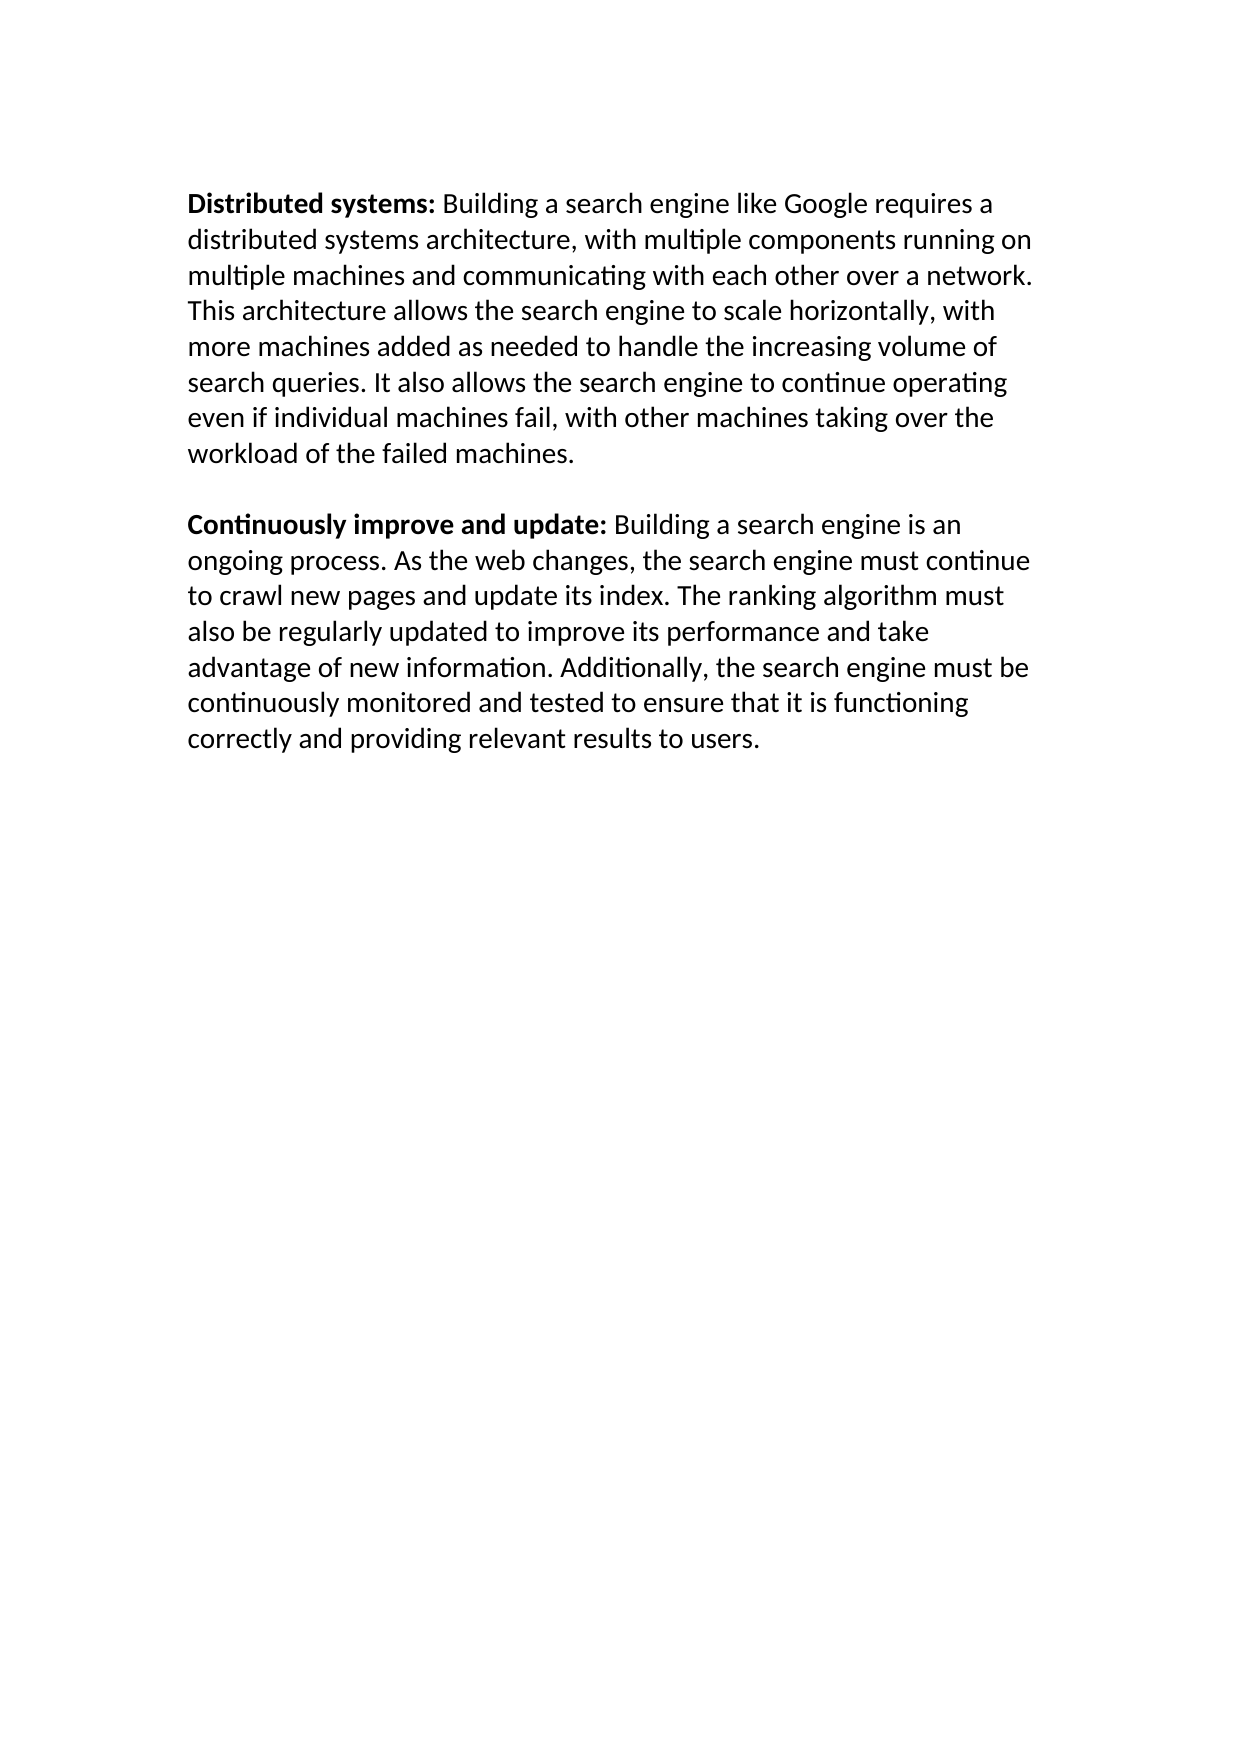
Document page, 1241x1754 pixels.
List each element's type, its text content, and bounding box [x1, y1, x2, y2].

text Continuously improve and update: Building a search engine is an ongoing process. As the web changes, the search engine must continue to crawl new pages and update its index. The ranking algorithm must also be regularly updated to improve its performance and take advantage of new information. Additionally, the search engine must be continuously monitored and tested to ensure that it is functioning correctly and providing relevant results to users. [187, 506, 1053, 756]
text Distributed systems: Building a search engine like Google requires a distributed systems architecture, with multiple components running on multiple machines and communicating with each other over a network. This architecture allows the search engine to scale horizontally, with more machines added as needed to handle the increasing volume of search queries. It also allows the search engine to continue operating even if individual machines fail, with other machines taking over the workload of the failed machines. [187, 186, 1053, 471]
